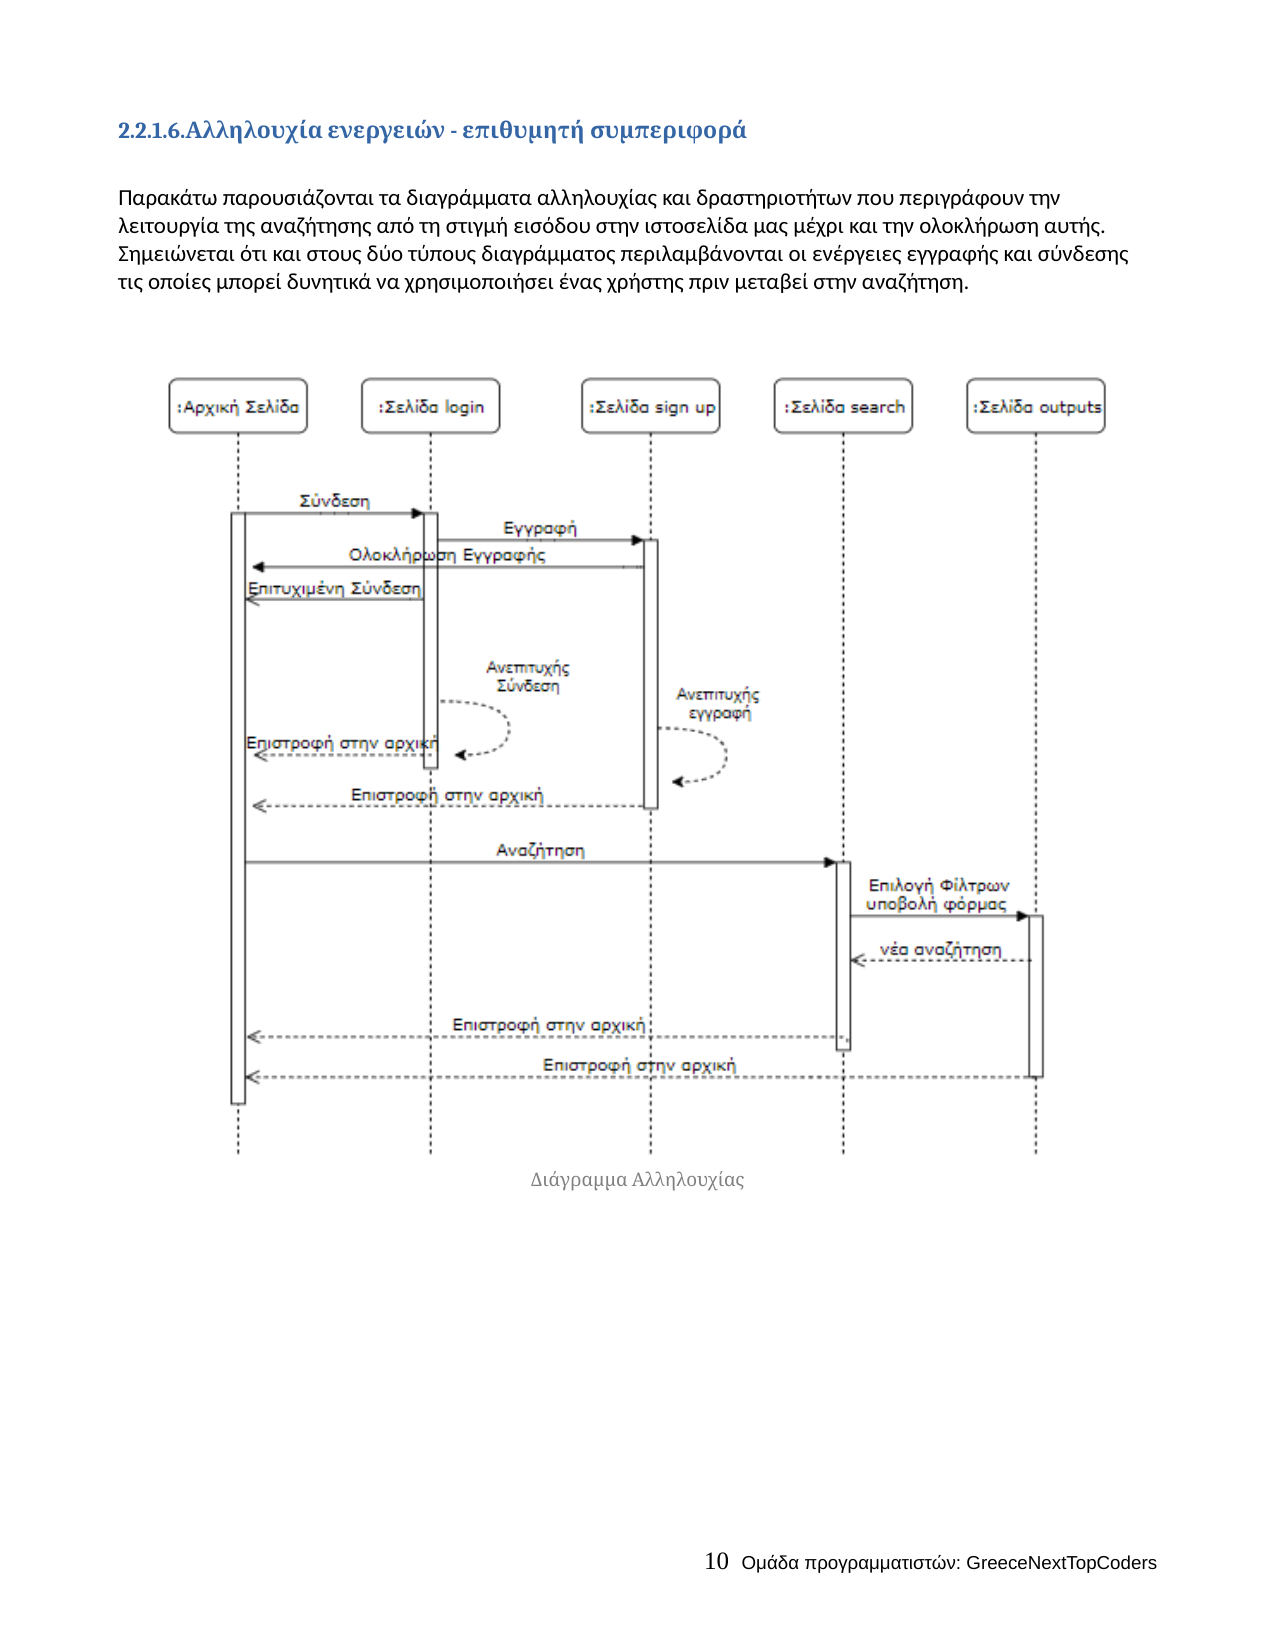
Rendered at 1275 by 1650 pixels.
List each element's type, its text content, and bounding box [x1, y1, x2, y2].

text Παρακάτω παρουσιάζονται τα διαγράμματα αλληλουχίας και δραστηριοτήτων που περιγράφουν την λειτουργία της αναζήτησης από τη στιγμή εισόδου στην ιστοσελίδα μας μέχρι και την ολοκλήρωση αυτής. Σημειώνεται ότι και στους δύο τύπους διαγράμματος περιλαμβάνονται οι ενέργειες εγγραφής και σύνδεσης τις οποίες μπορεί δυνητικά να χρησιμοποιήσει ένας χρήστης πριν μεταβεί στην αναζήτηση. [118, 183, 1157, 295]
subtitle 2.2.1.6.Αλληλουχία ενεργειών - επιθυμητή συμπεριφορά [118, 118, 1157, 144]
picture [138, 351, 1137, 1170]
